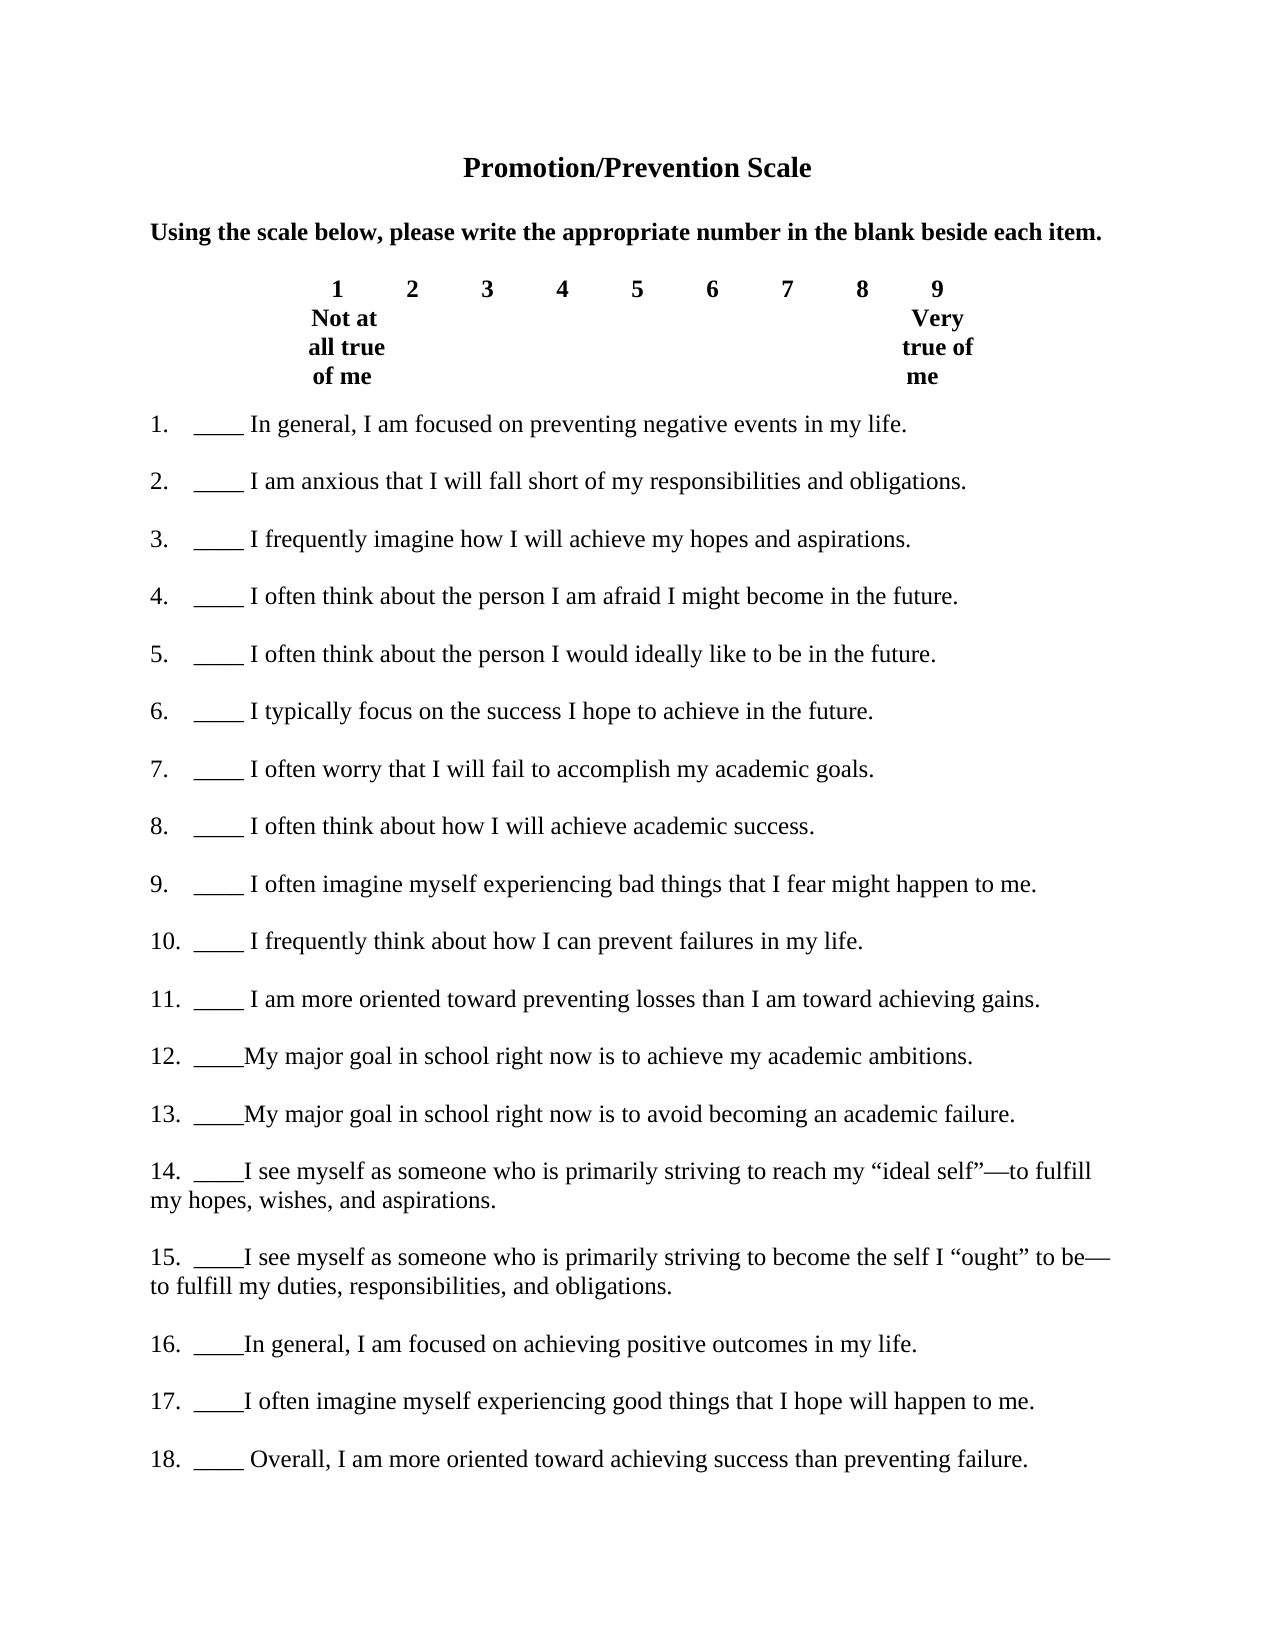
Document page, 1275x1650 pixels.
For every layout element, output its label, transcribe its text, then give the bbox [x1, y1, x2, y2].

text 4. ____ I often think about the person I am afraid I might become in the future. [150, 581, 1125, 610]
text all true true of [150, 332, 1125, 361]
text 3. ____ I frequently imagine how I will achieve my hopes and aspirations. [150, 524, 1125, 552]
text 10. ____ I frequently think about how I can prevent failures in my life. [150, 926, 1125, 955]
text 15. ____I see myself as someone who is primarily striving to become the self I “ought” to be—to fulfill my duties, responsibilities, and obligations. [150, 1242, 1125, 1300]
text 18. ____ Overall, I am more oriented toward achieving success than preventing failure. [150, 1444, 1125, 1472]
text 1. ____ In general, I am focused on preventing negative events in my life. [150, 409, 1125, 437]
text 7. ____ I often worry that I will fail to accomplish my academic goals. [150, 754, 1125, 782]
text 14. ____I see myself as someone who is primarily striving to reach my “ideal self”—to fulfill my hopes, wishes, and aspirations. [150, 1156, 1125, 1214]
text 9. ____ I often imagine myself experiencing bad things that I fear might happen to me. [150, 869, 1125, 897]
text 5. ____ I often think about the person I would ideally like to be in the future. [150, 639, 1125, 667]
text 11. ____ I am more oriented toward preventing losses than I am toward achieving gains. [150, 984, 1125, 1012]
text 8. ____ I often think about how I will achieve academic success. [150, 811, 1125, 840]
text 12. ____My major goal in school right now is to achieve my academic ambitions. [150, 1041, 1125, 1070]
text Using the scale below, please write the appropriate number in the blank beside each item. [150, 217, 1125, 246]
text 16. ____In general, I am focused on achieving positive outcomes in my life. [150, 1329, 1125, 1357]
text Promotion/Prevention Scale [150, 150, 1125, 183]
text 1 2 3 4 5 6 7 8 9 [150, 274, 1125, 303]
text 17. ____I often imagine myself experiencing good things that I hope will happen to me. [150, 1386, 1125, 1415]
text 6. ____ I typically focus on the success I hope to achieve in the future. [150, 696, 1125, 725]
text of me me [225, 361, 1125, 389]
text 13. ____My major goal in school right now is to avoid becoming an academic failure. [150, 1099, 1125, 1127]
text 2. ____ I am anxious that I will fall short of my responsibilities and obligations. [150, 466, 1125, 495]
text Not at Very [150, 303, 1125, 332]
